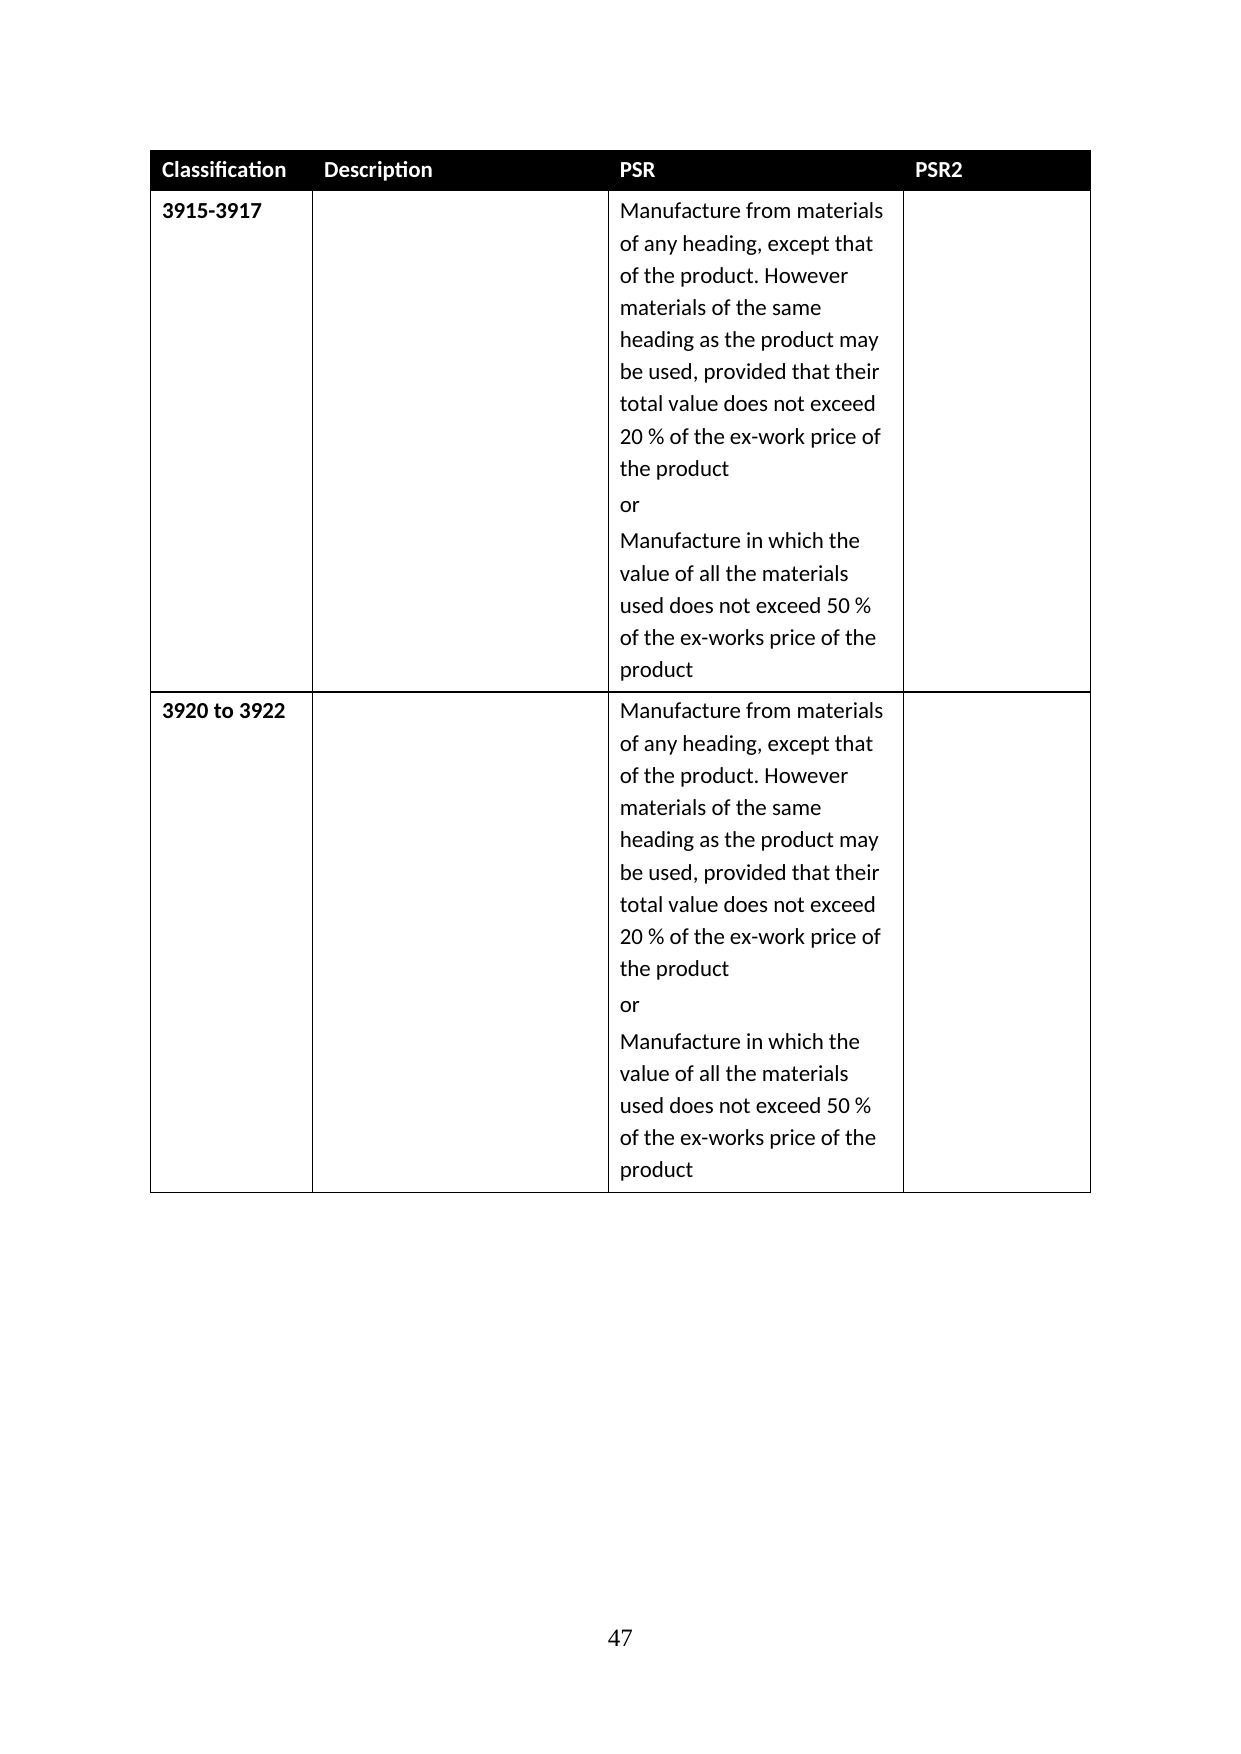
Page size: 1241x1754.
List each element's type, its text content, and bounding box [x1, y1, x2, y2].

table_header PSR [609, 151, 903, 191]
table_cell [904, 693, 1090, 1192]
table_cell [313, 191, 608, 691]
table_cell 3915-3917 [151, 191, 312, 691]
table_cell [313, 693, 608, 1192]
table_header Classification [151, 151, 312, 191]
table_cell [904, 191, 1090, 691]
table_header PSR2 [904, 151, 1090, 191]
table_cell Manufacture from materials of any heading, except that of the product. However materials of the same heading as the product may be used, provided that their total value does not exceed 20 % of the ex-work price of the product or Manufacture in which the value of all the materials used does not exceed 50 % of the ex-works price of the product [609, 693, 903, 1192]
table_cell 3920 to 3922 [151, 693, 312, 1192]
table_cell Manufacture from materials of any heading, except that of the product. However materials of the same heading as the product may be used, provided that their total value does not exceed 20 % of the ex-work price of the product or Manufacture in which the value of all the materials used does not exceed 50 % of the ex-works price of the product [609, 191, 903, 691]
table_header Description [313, 151, 608, 191]
